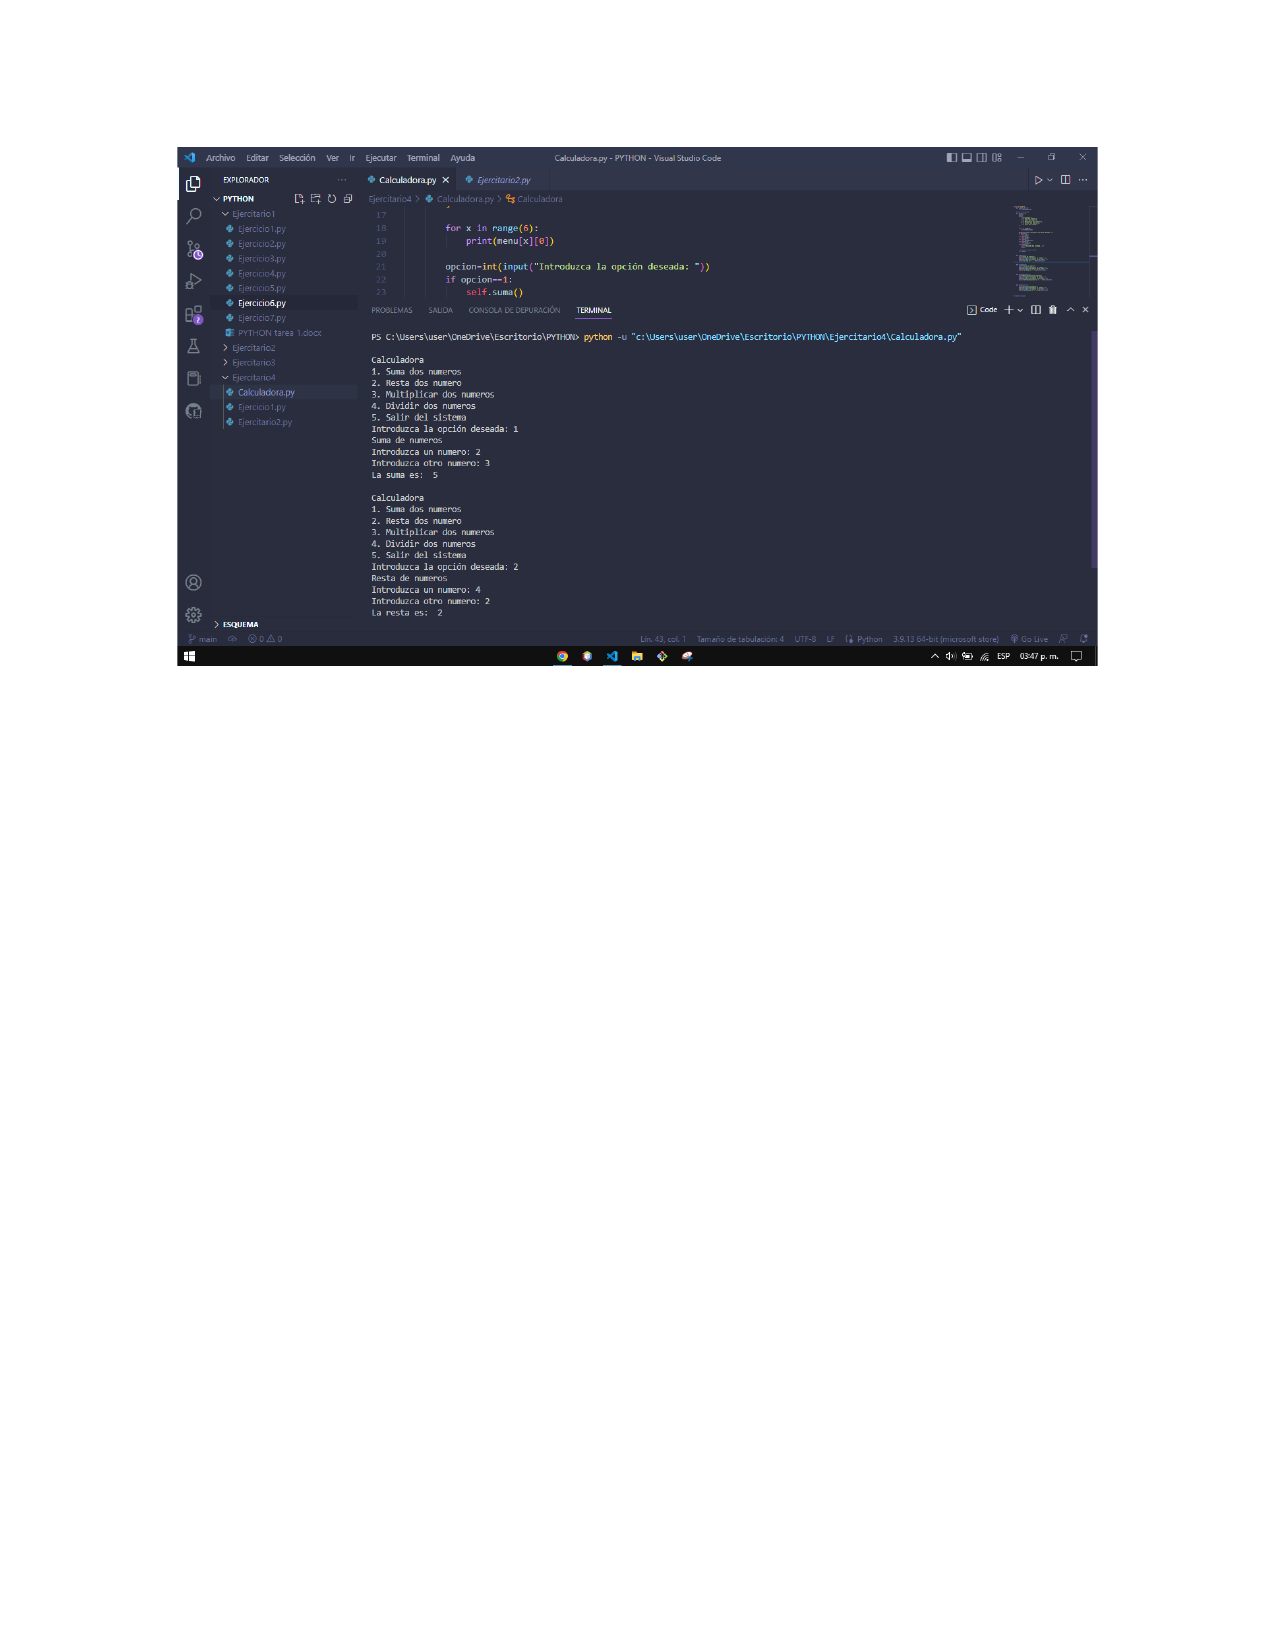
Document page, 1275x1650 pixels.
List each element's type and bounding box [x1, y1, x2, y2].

picture [177, 147, 1098, 666]
